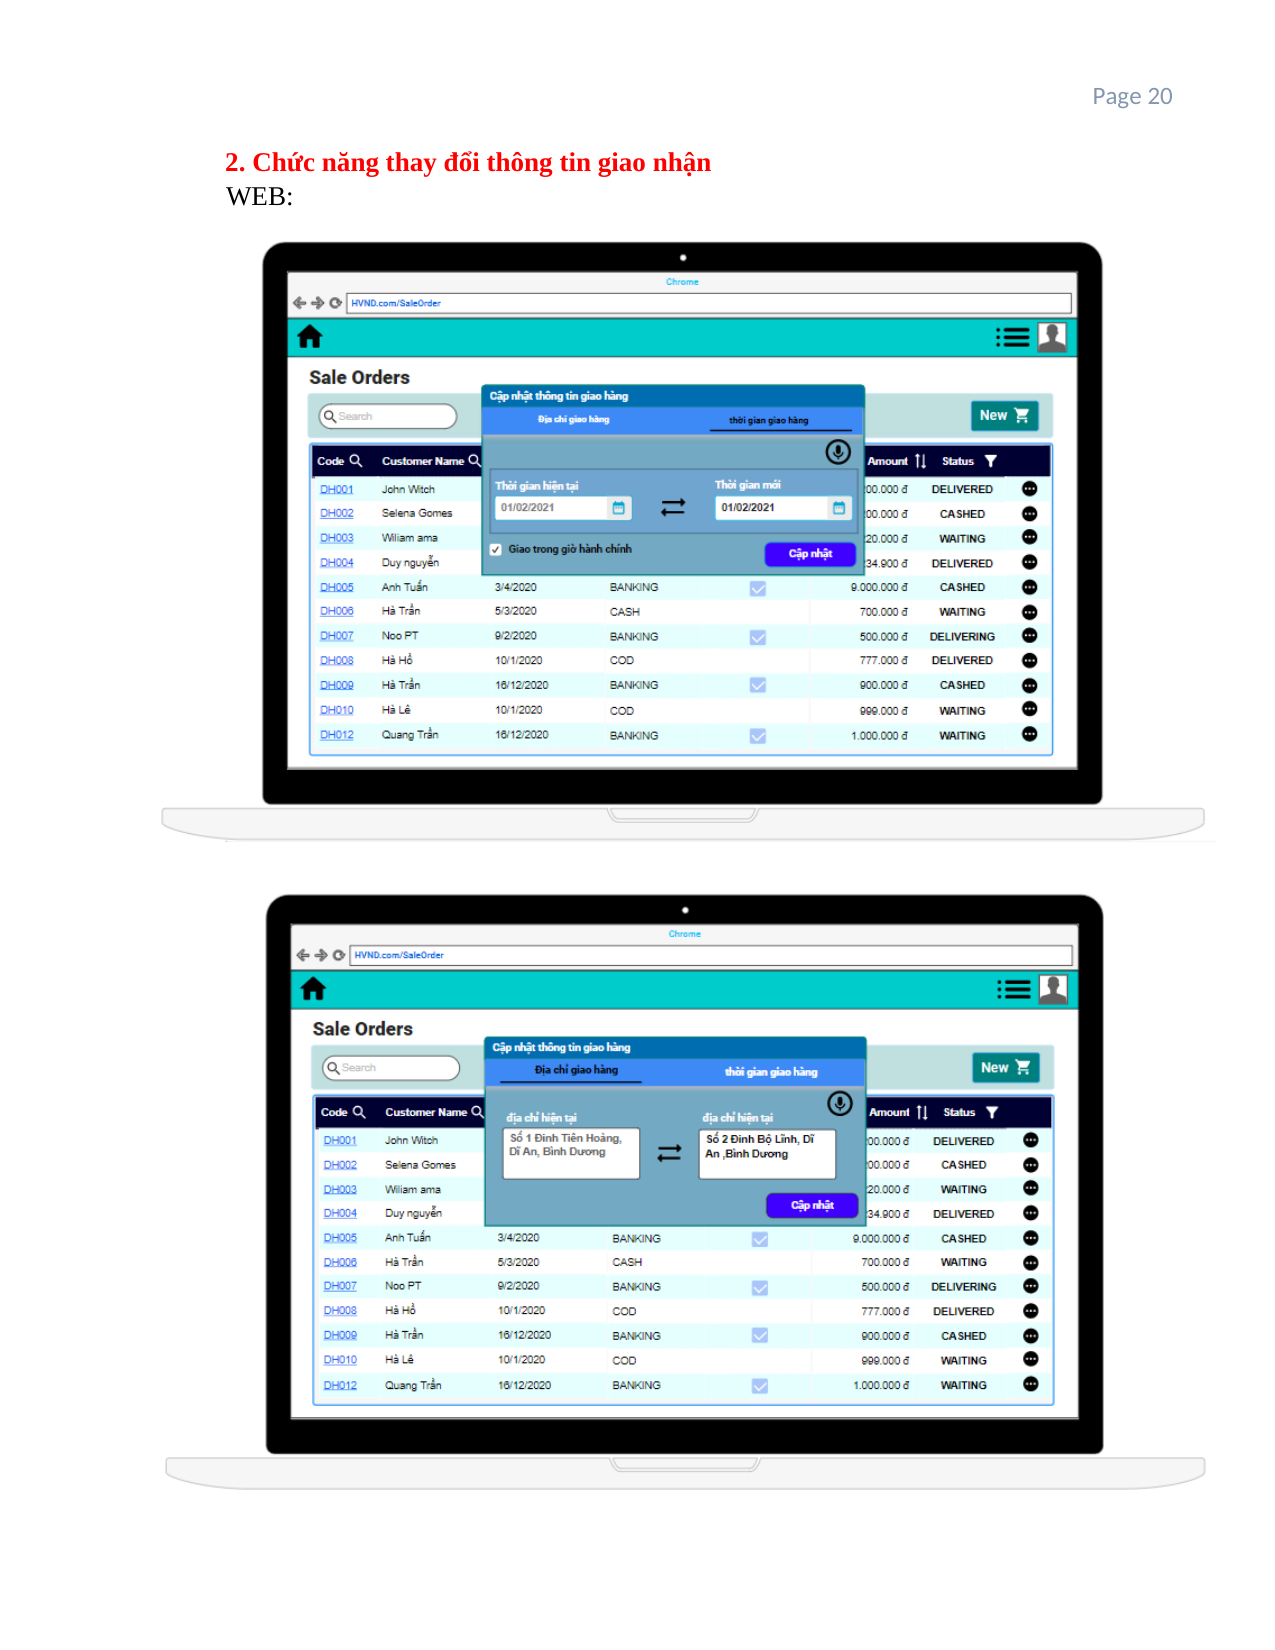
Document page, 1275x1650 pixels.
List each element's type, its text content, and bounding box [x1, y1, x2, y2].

subtitle 2. Chức năng thay đổi thông tin giao nhận [225, 146, 1216, 178]
text WEB: [226, 181, 1160, 212]
picture [150, 213, 1217, 842]
picture [150, 843, 1217, 1491]
